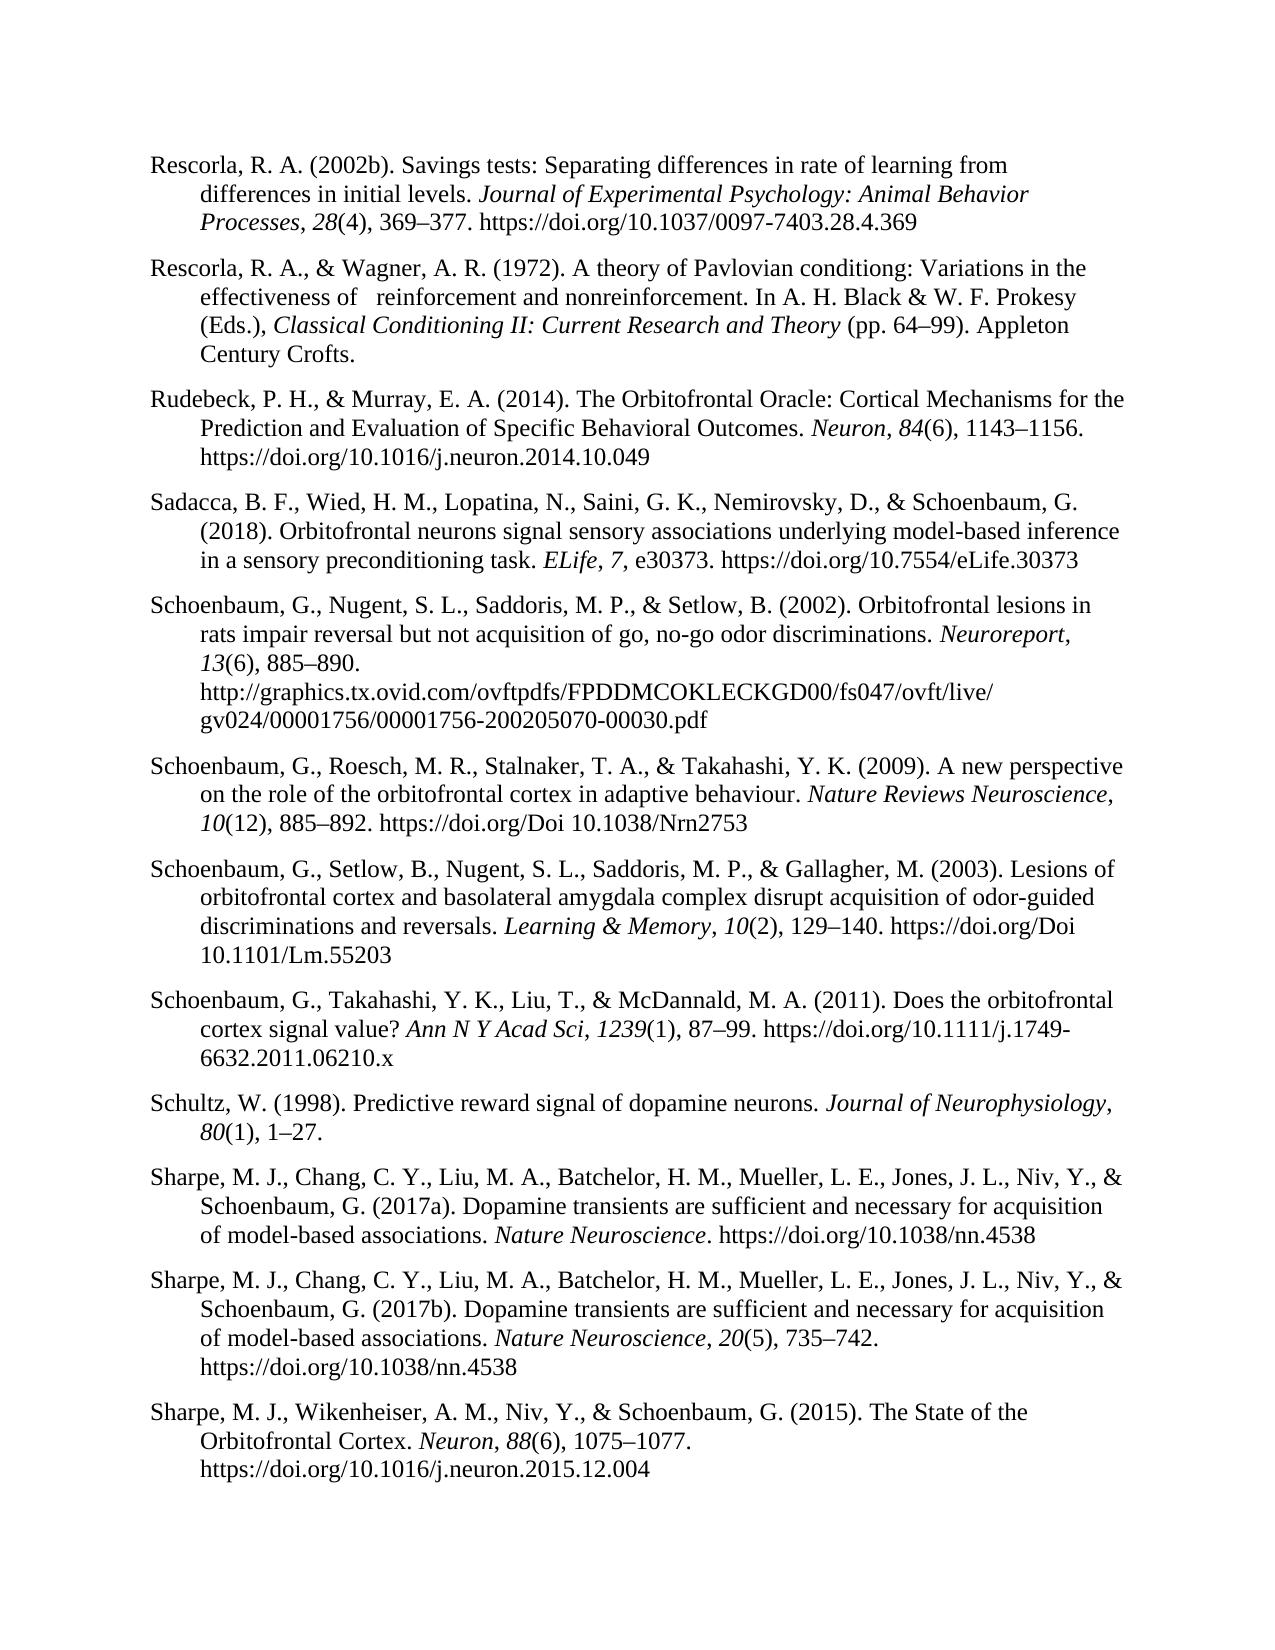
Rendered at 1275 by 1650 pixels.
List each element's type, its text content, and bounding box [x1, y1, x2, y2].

text Schoenbaum, G., Takahashi, Y. K., Liu, T., & McDannald, M. A. (2011). Does the orbitofrontal cortex signal value? Ann N Y Acad Sci, 1239(1), 87–99. https://doi.org/10.1111/j.1749-6632.2011.06210.x [150, 985, 1125, 1072]
text Sharpe, M. J., Chang, C. Y., Liu, M. A., Batchelor, H. M., Mueller, L. E., Jones, J. L., Niv, Y., & Schoenbaum, G. (2017a). Dopamine transients are sufficient and necessary for acquisition of model-based associations. Nature Neuroscience. https://doi.org/10.1038/nn.4538 [150, 1162, 1125, 1249]
text Schoenbaum, G., Roesch, M. R., Stalnaker, T. A., & Takahashi, Y. K. (2009). A new perspective on the role of the orbitofrontal cortex in adaptive behaviour. Nature Reviews Neuroscience, 10(12), 885–892. https://doi.org/Doi 10.1038/Nrn2753 [150, 751, 1125, 837]
text Rescorla, R. A. (2002b). Savings tests: Separating differences in rate of learning from differences in initial levels. Journal of Experimental Psychology: Animal Behavior Processes, 28(4), 369–377. https://doi.org/10.1037/0097-7403.28.4.369 [150, 150, 1125, 236]
text Schoenbaum, G., Nugent, S. L., Saddoris, M. P., & Setlow, B. (2002). Orbitofrontal lesions in rats impair reversal but not acquisition of go, no-go odor discriminations. Neuroreport, 13(6), 885–890. http://graphics.tx.ovid.com/ovftpdfs/FPDDMCOKLECKGD00/fs047/ovft/live/gv024/00001756/00001756-200205070-00030.pdf [150, 590, 1125, 734]
text Sadacca, B. F., Wied, H. M., Lopatina, N., Saini, G. K., Nemirovsky, D., & Schoenbaum, G. (2018). Orbitofrontal neurons signal sensory associations underlying model-based inference in a sensory preconditioning task. ELife, 7, e30373. https://doi.org/10.7554/eLife.30373 [150, 487, 1125, 574]
text Schultz, W. (1998). Predictive reward signal of dopamine neurons. Journal of Neurophysiology, 80(1), 1–27. [150, 1088, 1125, 1146]
text Schoenbaum, G., Setlow, B., Nugent, S. L., Saddoris, M. P., & Gallagher, M. (2003). Lesions of orbitofrontal cortex and basolateral amygdala complex disrupt acquisition of odor-guided discriminations and reversals. Learning & Memory, 10(2), 129–140. https://doi.org/Doi 10.1101/Lm.55203 [150, 854, 1125, 969]
text Rescorla, R. A., & Wagner, A. R. (1972). A theory of Pavlovian conditiong: Variations in the effectiveness of reinforcement and nonreinforcement. In A. H. Black & W. F. Prokesy (Eds.), Classical Conditioning II: Current Research and Theory (pp. 64–99). Appleton Century Crofts. [150, 253, 1125, 368]
text Sharpe, M. J., Chang, C. Y., Liu, M. A., Batchelor, H. M., Mueller, L. E., Jones, J. L., Niv, Y., & Schoenbaum, G. (2017b). Dopamine transients are sufficient and necessary for acquisition of model-based associations. Nature Neuroscience, 20(5), 735–742. https://doi.org/10.1038/nn.4538 [150, 1265, 1125, 1380]
text Sharpe, M. J., Wikenheiser, A. M., Niv, Y., & Schoenbaum, G. (2015). The State of the Orbitofrontal Cortex. Neuron, 88(6), 1075–1077. https://doi.org/10.1016/j.neuron.2015.12.004 [150, 1397, 1125, 1483]
text Rudebeck, P. H., & Murray, E. A. (2014). The Orbitofrontal Oracle: Cortical Mechanisms for the Prediction and Evaluation of Specific Behavioral Outcomes. Neuron, 84(6), 1143–1156. https://doi.org/10.1016/j.neuron.2014.10.049 [150, 384, 1125, 471]
